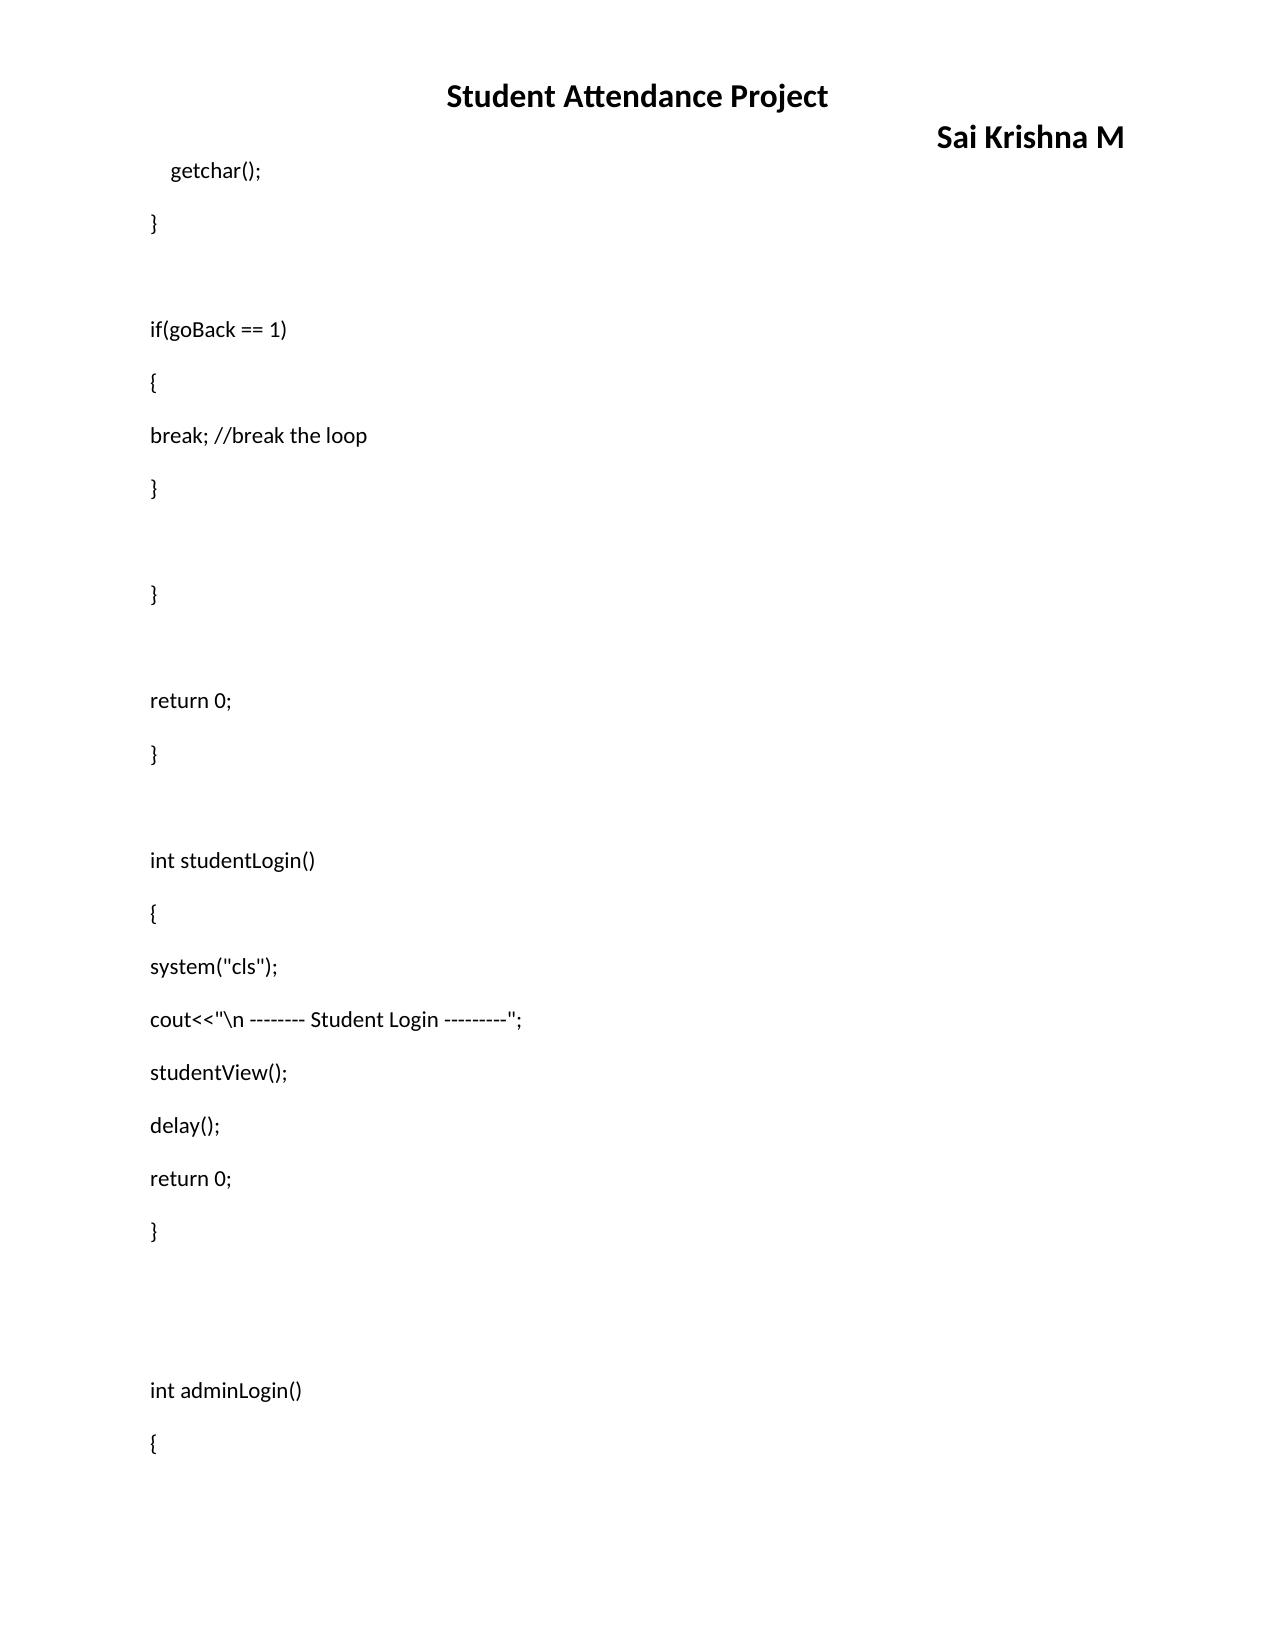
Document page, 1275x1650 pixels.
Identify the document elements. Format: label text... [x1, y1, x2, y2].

text return 0; [150, 1164, 1125, 1192]
text cout<<"\n -------- Student Login ---------"; [150, 1005, 1125, 1033]
text { [150, 1429, 1125, 1457]
text } [150, 474, 1125, 503]
text } [150, 1217, 1125, 1245]
text break; //break the loop [150, 422, 1125, 449]
text } [150, 581, 1125, 609]
text studentView(); [150, 1058, 1125, 1086]
text getchar(); [150, 156, 1125, 184]
text system("cls"); [150, 952, 1125, 980]
text return 0; [150, 687, 1125, 715]
text delay(); [150, 1111, 1125, 1139]
text if(goBack == 1) [150, 316, 1125, 343]
text int studentLogin() [150, 846, 1125, 874]
text int adminLogin() [150, 1376, 1125, 1404]
text } [150, 740, 1125, 768]
text { [150, 368, 1125, 397]
text { [150, 899, 1125, 927]
text } [150, 209, 1125, 237]
